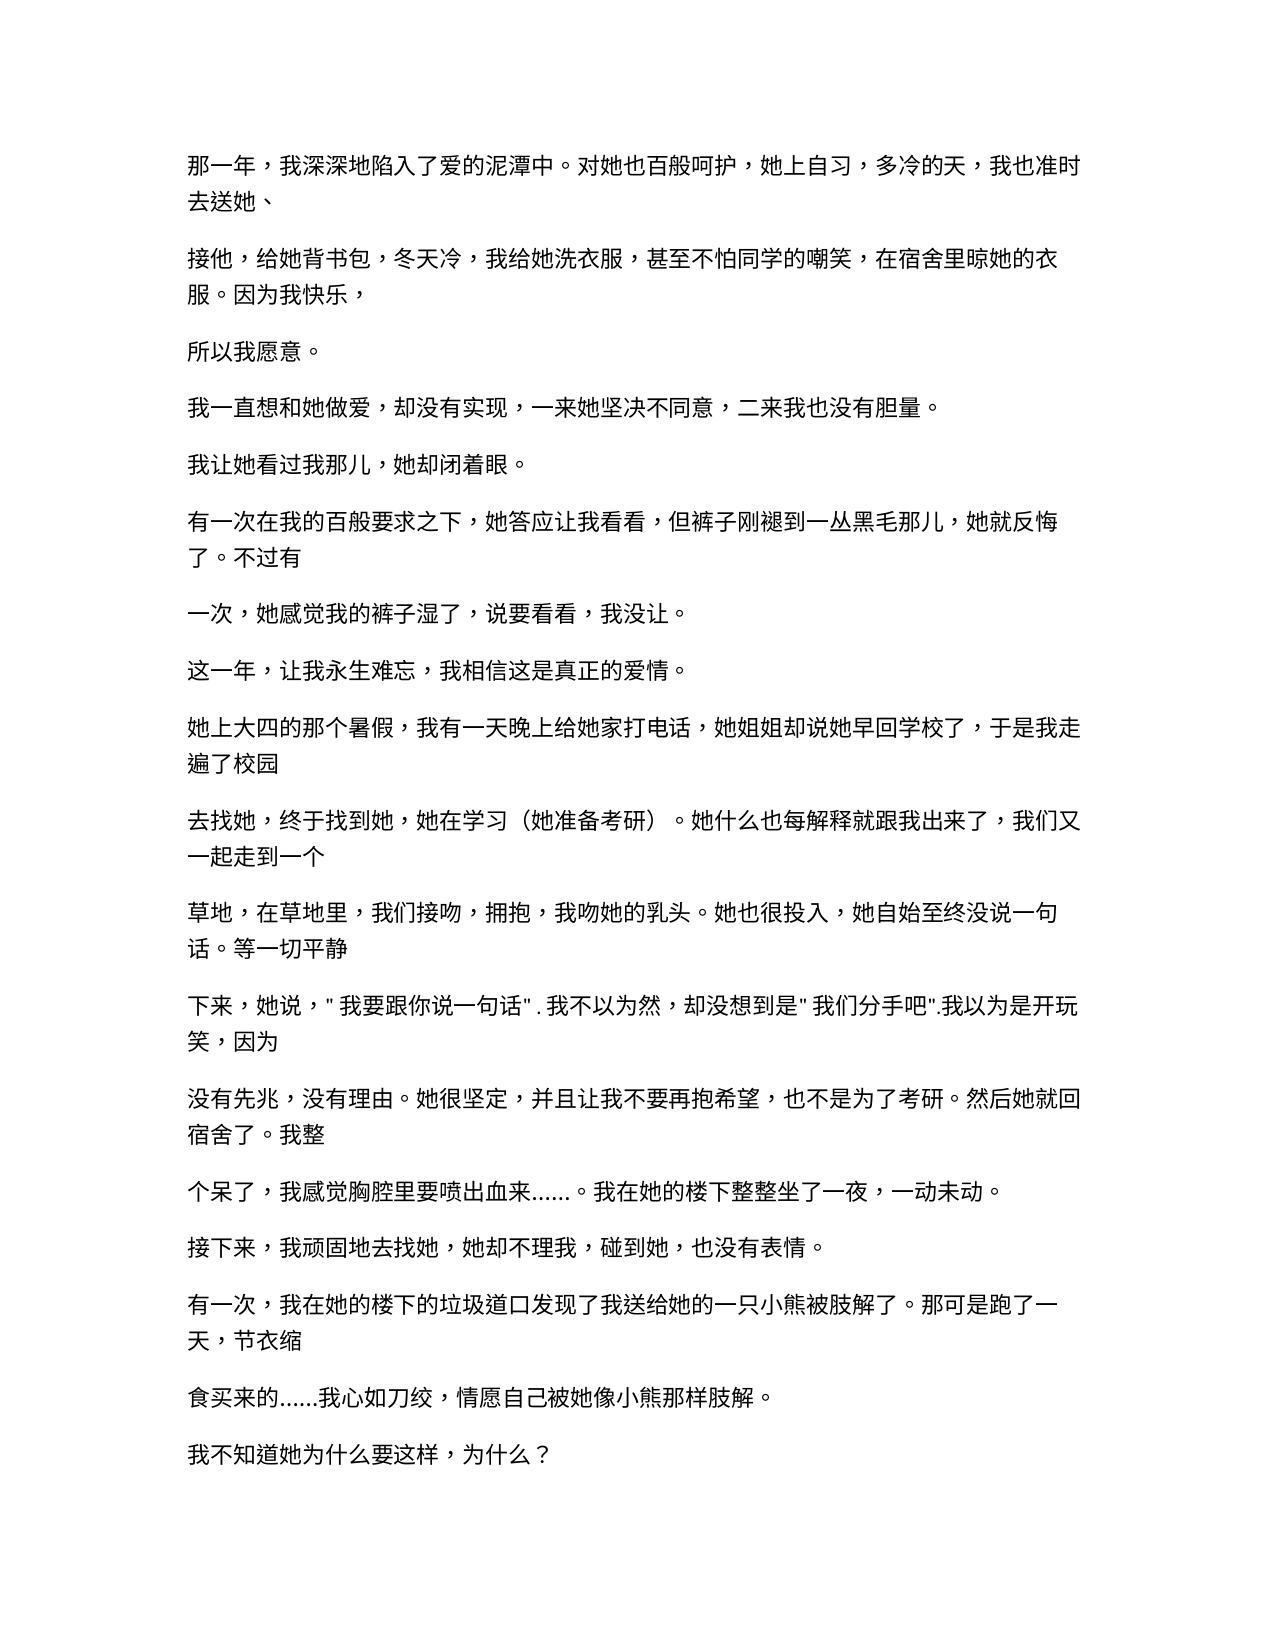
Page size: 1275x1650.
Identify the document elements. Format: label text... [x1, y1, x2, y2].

text 接下来，我顽固地去找她，她却不理我，碰到她，也没有表情。 [187, 1232, 1087, 1263]
text 草地，在草地里，我们接吻，拥抱，我吻她的乳头。她也很投入，她自始至终没说一句话。等一切平静 [187, 897, 1087, 964]
text 她上大四的那个暑假，我有一天晚上给她家打电话，她姐姐却说她早回学校了，于是我走遍了校园 [187, 712, 1087, 779]
text 有一次，我在她的楼下的垃圾道口发现了我送给她的一只小熊被肢解了。那可是跑了一天，节衣缩 [187, 1289, 1087, 1356]
text 有一次在我的百般要求之下，她答应让我看看，但裤子刚褪到一丛黑毛那儿，她就反悔了。不过有 [187, 506, 1087, 573]
text 接他，给她背书包，冬天冷，我给她洗衣服，甚至不怕同学的嘲笑，在宿舍里晾她的衣服。因为我快乐， [187, 243, 1087, 310]
text 所以我愿意。 [187, 335, 1087, 367]
text 这一年，让我永生难忘，我相信这是真正的爱情。 [187, 655, 1087, 686]
text 食买来的……我心如刀绞，情愿自己被她像小熊那样肢解。 [187, 1382, 1087, 1413]
text 一次，她感觉我的裤子湿了，说要看看，我没让。 [187, 598, 1087, 630]
text 下来，她说，" 我要跟你说一句话" . 我不以为然，却没想到是" 我们分手吧".我以为是开玩笑，因为 [187, 990, 1087, 1057]
text 那一年，我深深地陷入了爱的泥潭中。对她也百般呵护，她上自习，多冷的天，我也准时去送她、 [187, 150, 1087, 217]
text 去找她，终于找到她，她在学习（她准备考研）。她什么也每解释就跟我出来了，我们又一起走到一个 [187, 805, 1087, 872]
text 个呆了，我感觉胸腔里要喷出血来……。我在她的楼下整整坐了一夜，一动未动。 [187, 1176, 1087, 1207]
text 没有先兆，没有理由。她很坚定，并且让我不要再抱希望，也不是为了考研。然后她就回宿舍了。我整 [187, 1083, 1087, 1150]
text 我让她看过我那儿，她却闭着眼。 [187, 449, 1087, 480]
text 我不知道她为什么要这样，为什么？ [187, 1438, 1087, 1470]
text 我一直想和她做爱，却没有实现，一来她坚决不同意，二来我也没有胆量。 [187, 392, 1087, 423]
